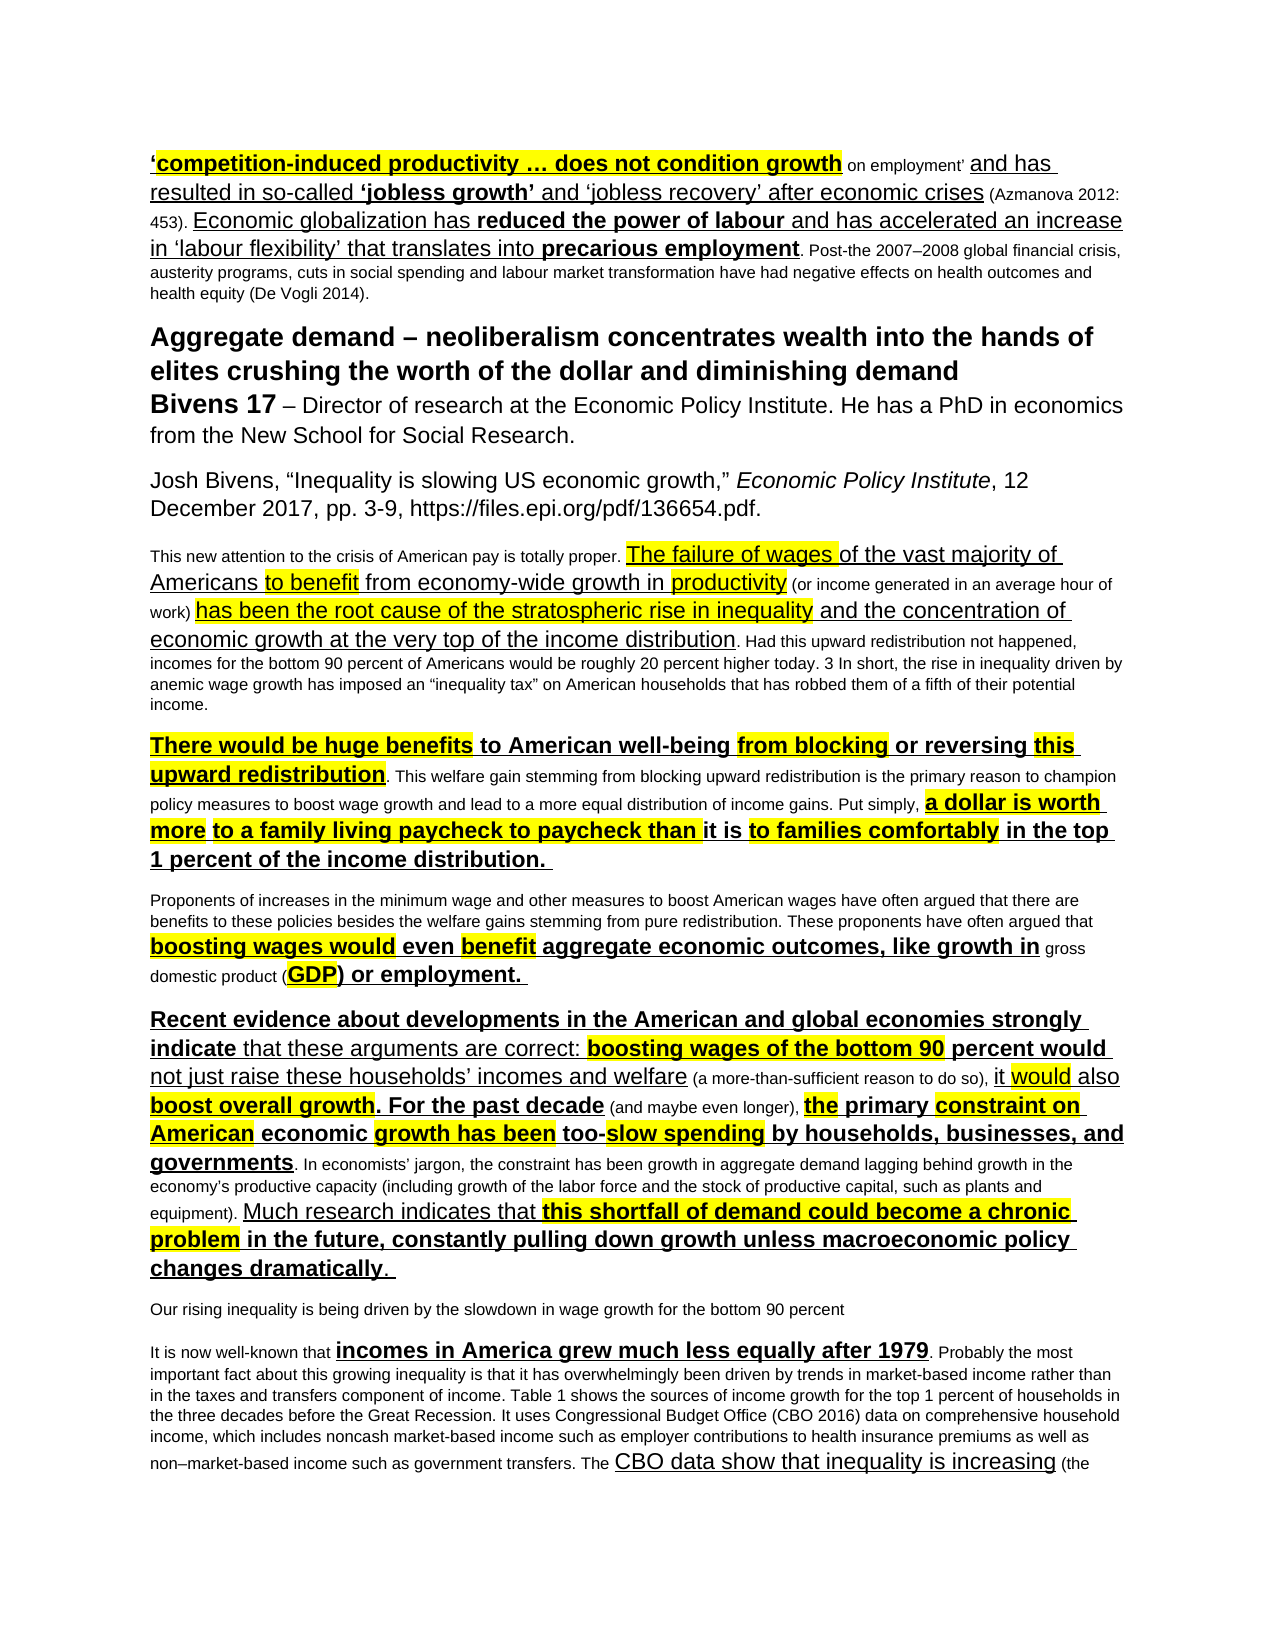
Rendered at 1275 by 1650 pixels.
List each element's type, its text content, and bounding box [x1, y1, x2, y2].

text Proponents of increases in the minimum wage and other measures to boost American wages have often argued that there are benefits to these policies besides the welfare gains stemming from pure redistribution. These proponents have often argued that boosting wages would even benefit aggregate economic outcomes, like growth in gross domestic product (GDP) or employment. [150, 891, 1125, 988]
text Bivens 17 – Director of research at the Economic Policy Institute. He has a PhD in economics from the New School for Social Research. [150, 388, 1125, 448]
subtitle Aggregate demand – neoliberalism concentrates wealth into the hands of elites crushing the worth of the dollar and diminishing demand [150, 321, 1125, 386]
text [150, 1337, 1125, 1474]
text Our rising inequality is being driven by the slowdown in wage growth for the bottom 90 percent [150, 1300, 1125, 1319]
text Recent evidence about developments in the American and global economies strongly indicate that these arguments are correct: boosting wages of the bottom 90 percent would not just raise these households’ incomes and welfare (a more-than-sufficient reason to do so), it would also boost overall growth. For the past decade (and maybe even longer), the primary constraint on American economic growth has been too-slow spending by households, businesses, and governments. In economists’ jargon, the constraint has been growth in aggregate demand lagging behind growth in the economy’s productive capacity (including growth of the labor force and the stock of productive capital, such as plants and equipment). Much research indicates that this shortfall of demand could become a chronic problem in the future, constantly pulling down growth unless macroeconomic policy changes dramatically. [150, 1006, 1125, 1281]
text This new attention to the crisis of American pay is totally proper. The failure of wages of the vast majority of Americans to benefit from economy-wide growth in productivity (or income generated in an average hour of work) has been the root cause of the stratospheric rise in inequality and the concentration of economic growth at the very top of the income distribution. Had this upward redistribution not happened, incomes for the bottom 90 percent of Americans would be roughly 20 percent higher today. 3 In short, the rise in inequality driven by anemic wage growth has imposed an “inequality tax” on American households that has robbed them of a fifth of their potential income. [150, 541, 1125, 714]
text There would be huge benefits to American well-being from blocking or reversing this upward redistribution. This welfare gain stemming from blocking upward redistribution is the primary reason to champion policy measures to boost wage growth and lead to a more equal distribution of income gains. Put simply, a dollar is worth more to a family living paycheck to paycheck than it is to families comfortably in the top 1 percent of the income distribution. [150, 732, 1125, 872]
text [150, 150, 1125, 303]
text Josh Bivens, “Inequality is slowing US economic growth,” Economic Policy Institute, 12 December 2017, pp. 3-9, https://files.epi.org/pdf/136654.pdf. [150, 467, 1125, 522]
